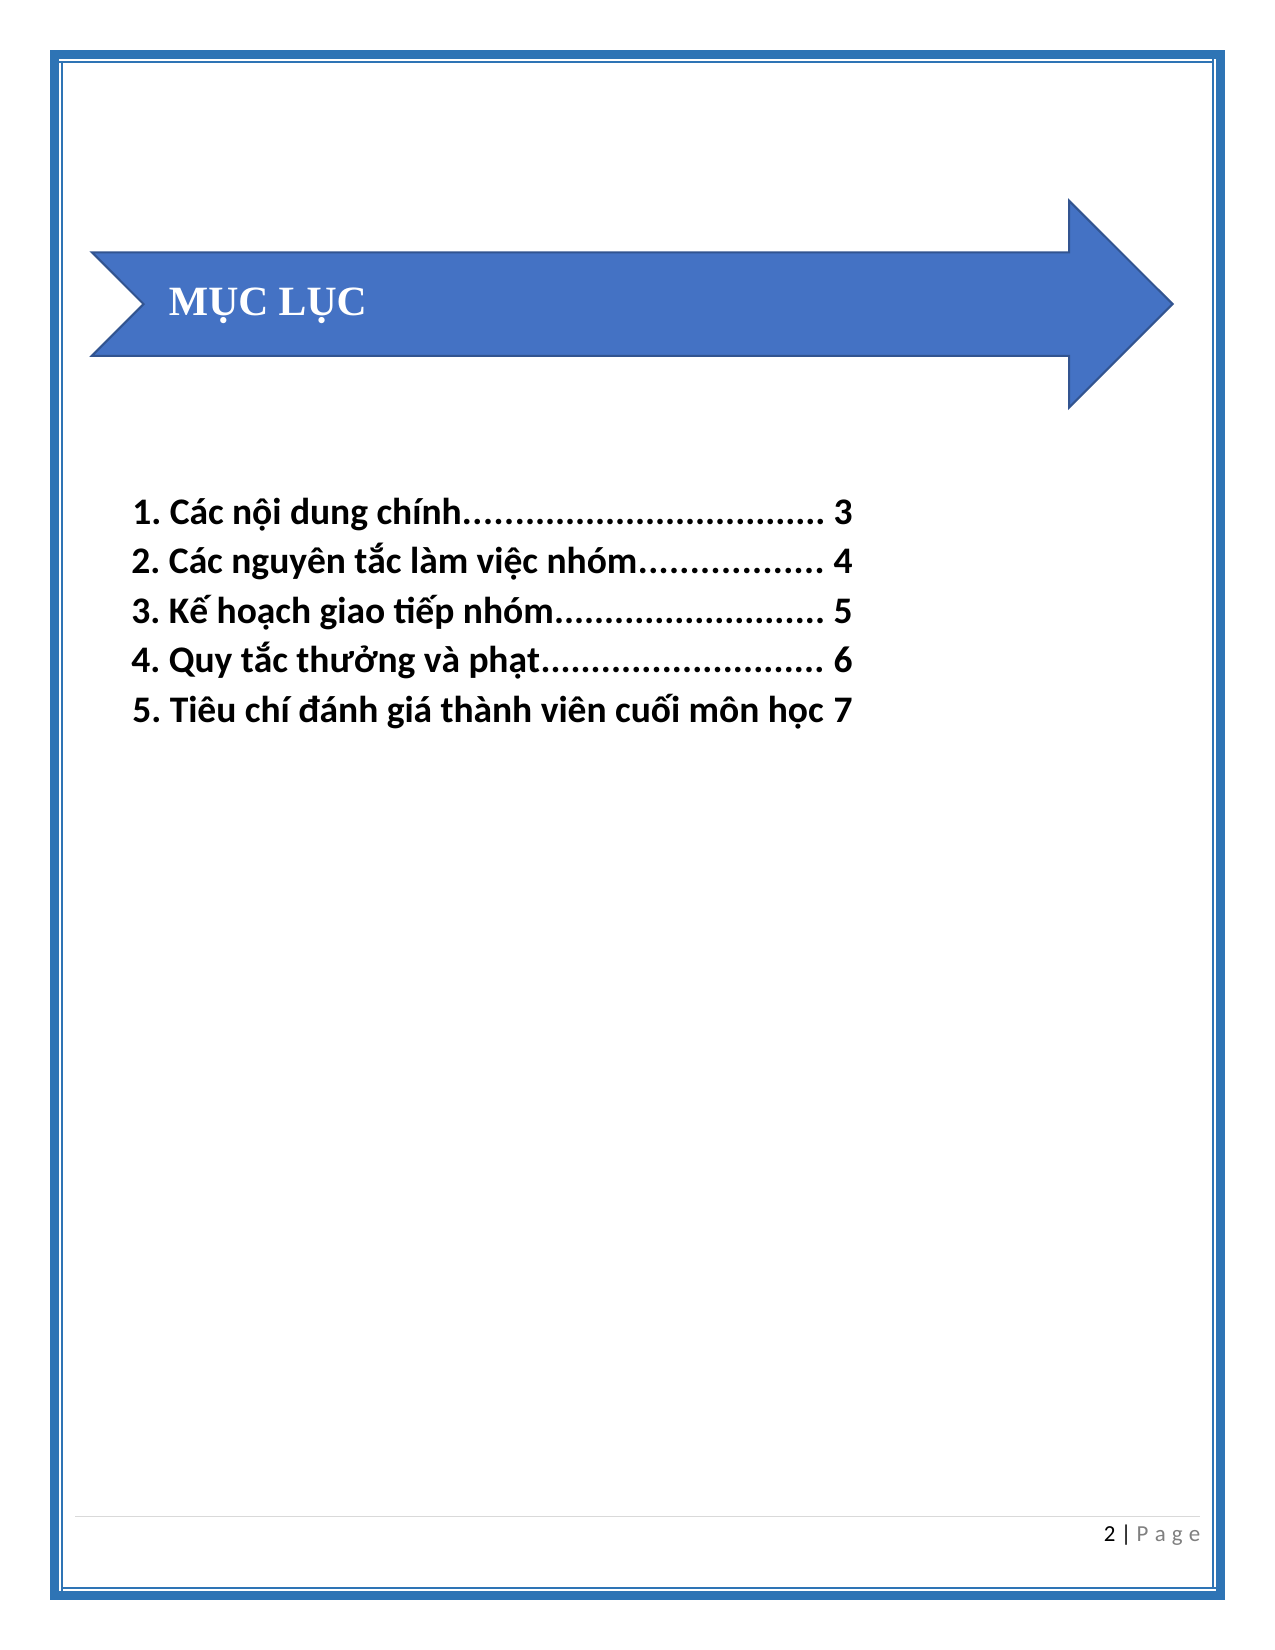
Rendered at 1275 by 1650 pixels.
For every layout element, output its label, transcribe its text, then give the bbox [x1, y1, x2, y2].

list Các nguyên tắc làm việc nhóm 4 [131, 537, 1200, 583]
list Tiêu chí đánh giá thành viên cuối môn học 7 [132, 686, 1200, 732]
list Các nội dung chính 3 [132, 488, 1200, 534]
list Kế hoạch giao tiếp nhóm 5 [131, 587, 1200, 633]
list Quy tắc thưởng và phạt 6 [131, 636, 1200, 682]
